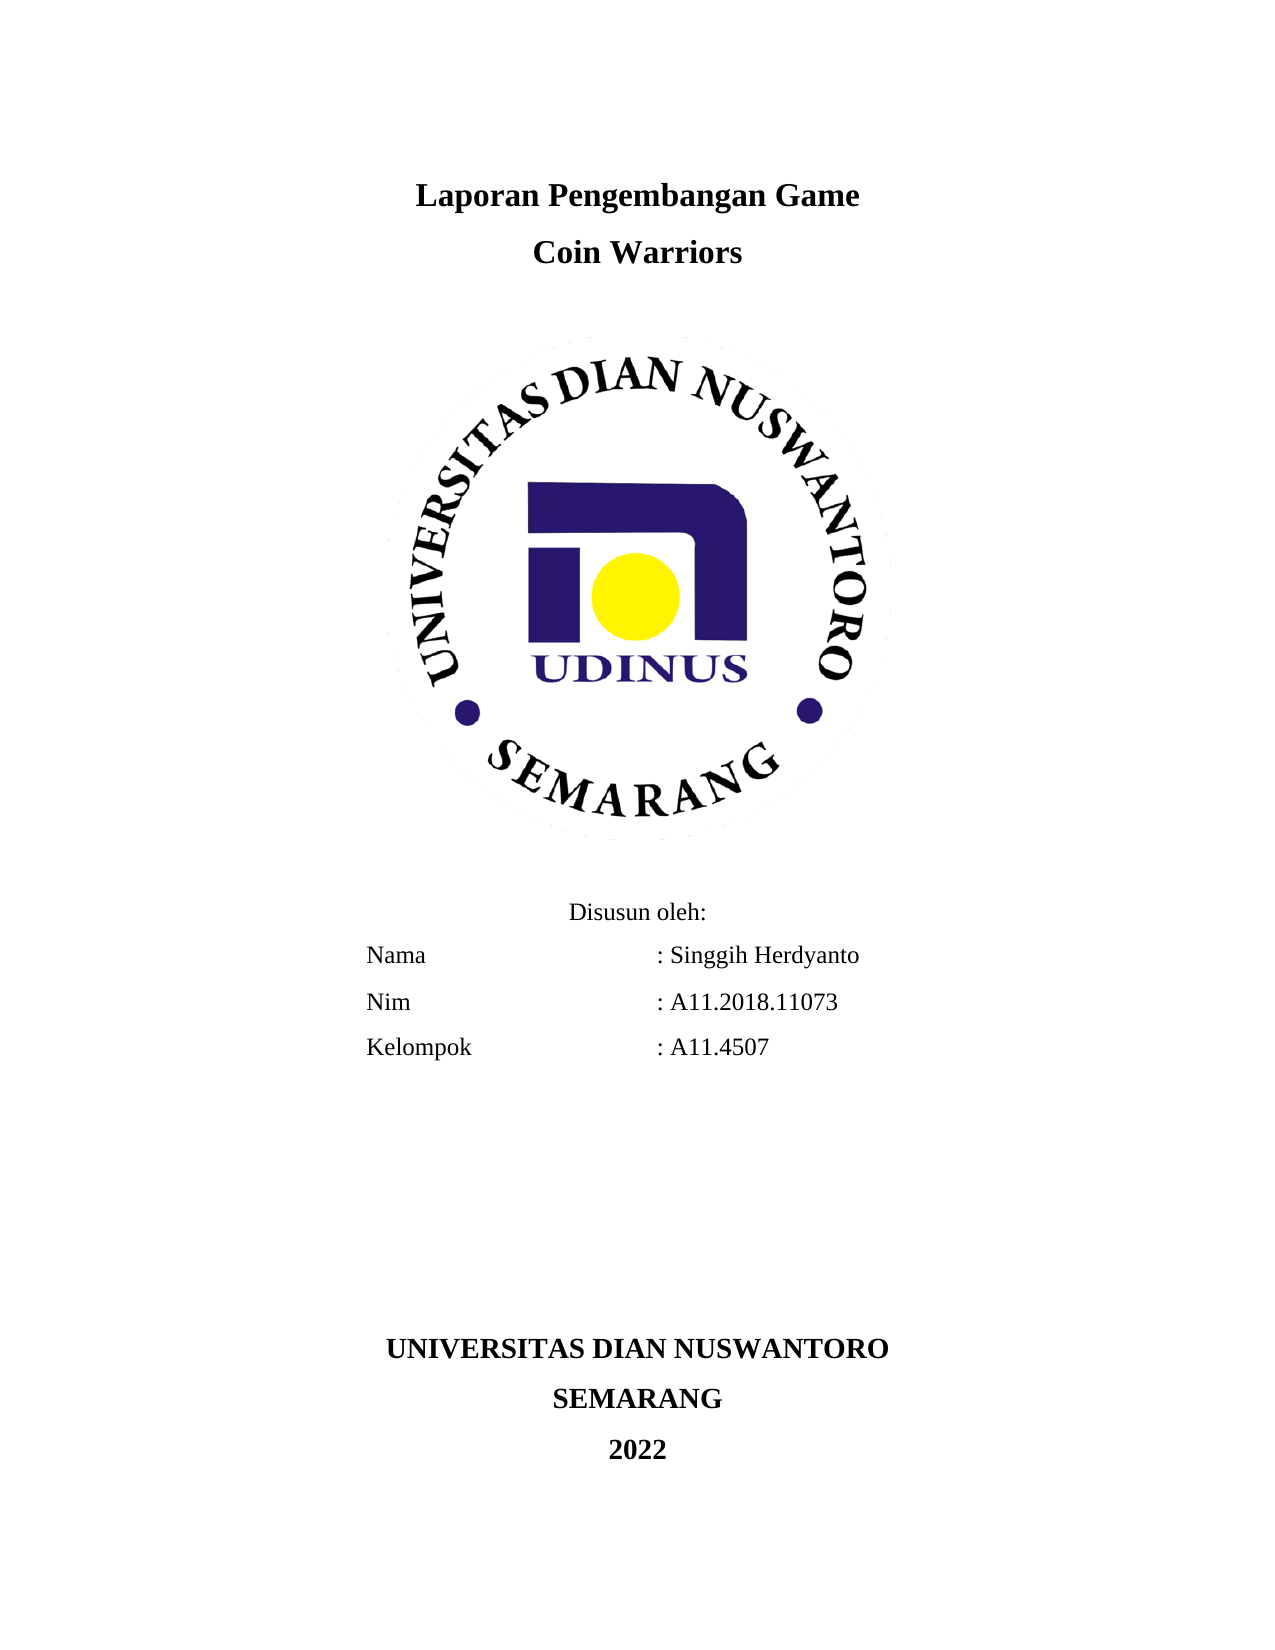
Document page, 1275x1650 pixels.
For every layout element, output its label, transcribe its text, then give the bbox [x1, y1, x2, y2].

table_cell Kelompok [355, 1032, 645, 1079]
table_cell Nim [355, 987, 645, 1032]
text 2022 [150, 1432, 1125, 1465]
table_cell : A11.2018.11073 [645, 987, 976, 1032]
text SEMARANG [150, 1381, 1125, 1415]
subtitle Laporan Pengembangan Game Coin Warriors [150, 175, 1125, 271]
table_header Nama [355, 940, 645, 987]
text Disusun oleh: [150, 897, 1125, 926]
table_header : Singgih Herdyanto [645, 940, 976, 987]
table_cell : A11.4507 [645, 1032, 976, 1079]
picture [384, 333, 891, 840]
text UNIVERSITAS DIAN NUSWANTORO [150, 1331, 1125, 1365]
